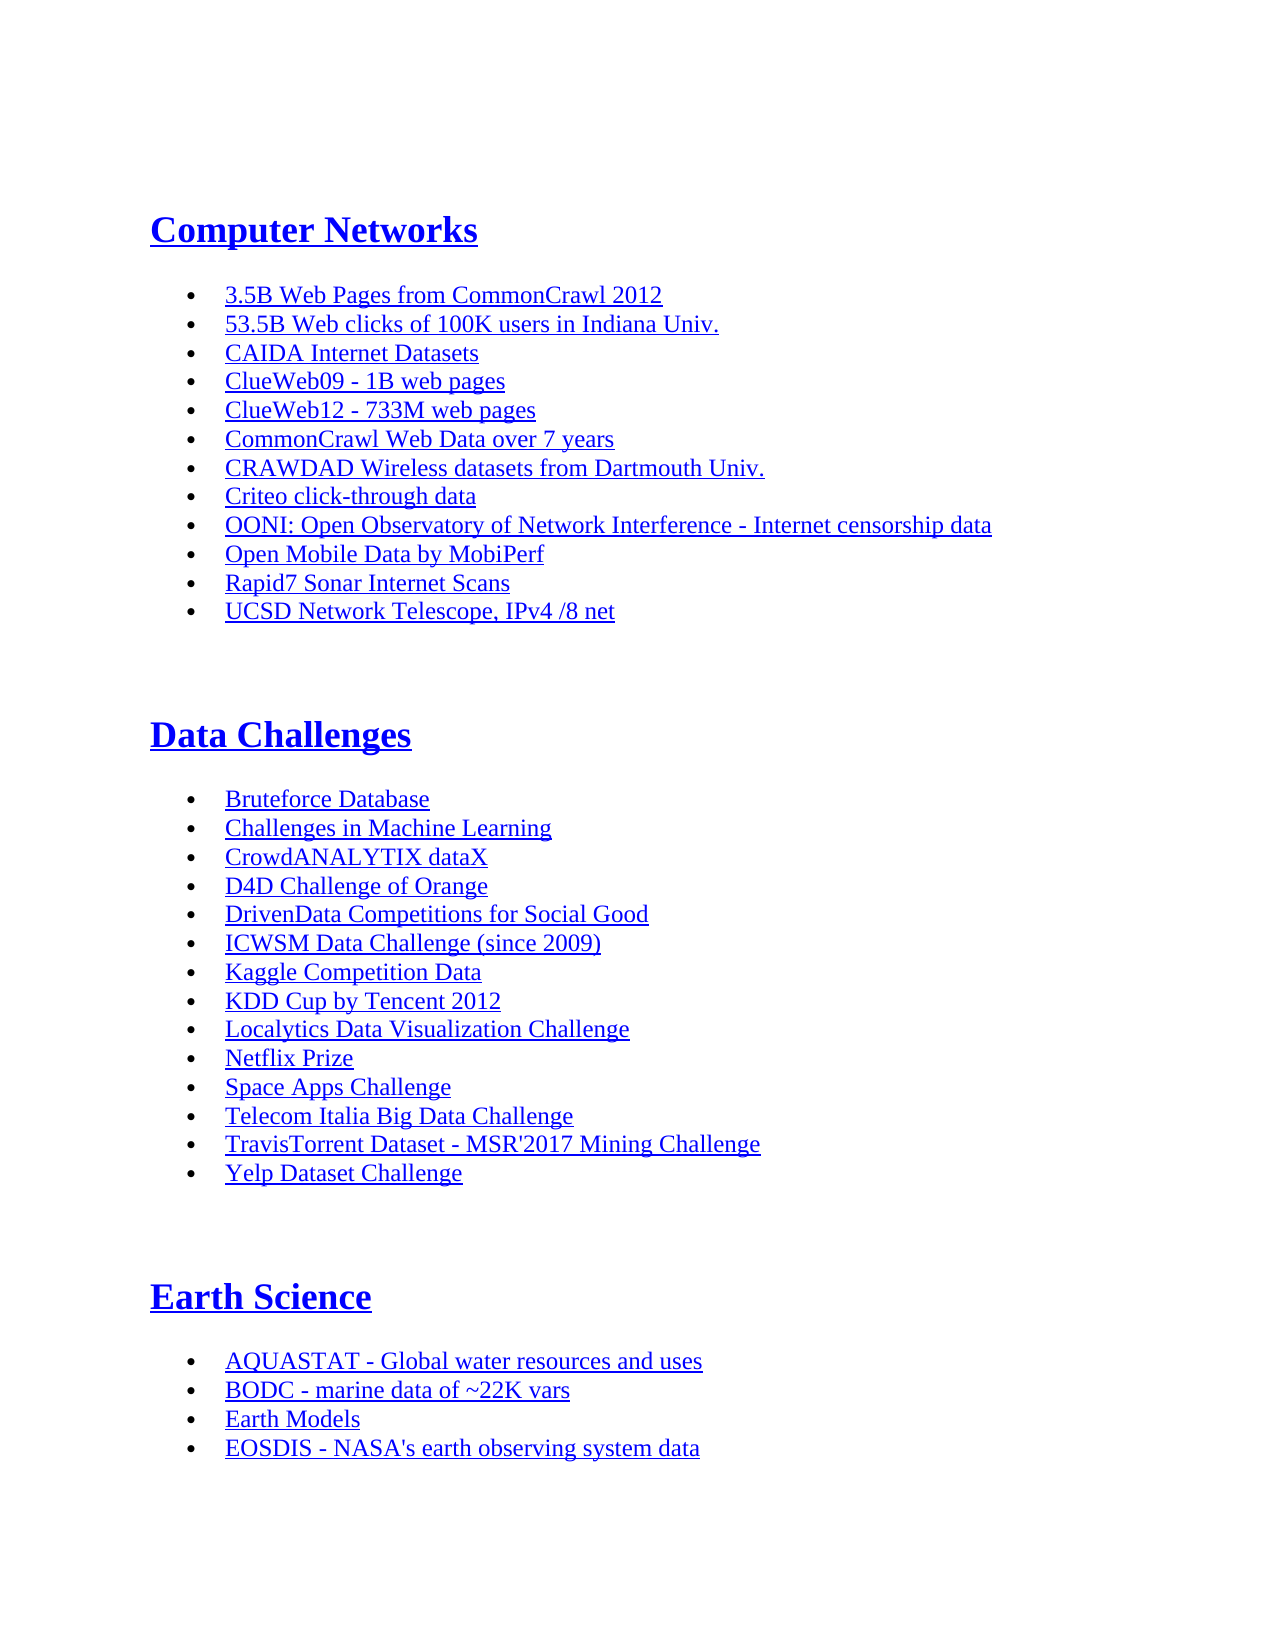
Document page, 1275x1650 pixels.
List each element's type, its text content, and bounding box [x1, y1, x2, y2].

list CrowdANALYTIX dataX [187, 842, 1125, 871]
list 53.5B Web clicks of 100K users in Indiana Univ. [187, 309, 1125, 338]
list OONI: Open Observatory of Network Interference - Internet censorship data [187, 510, 1125, 539]
list EOSDIS - NASA's earth observing system data [187, 1433, 1125, 1461]
list BODC - marine data of ~22K vars [187, 1375, 1125, 1404]
list Telecom Italia Big Data Challenge [187, 1101, 1125, 1129]
list Open Mobile Data by MobiPerf [187, 539, 1125, 568]
list Kaggle Competition Data [187, 957, 1125, 986]
text Data Challenges [150, 712, 1125, 755]
list UCSD Network Telescope, IPv4 /8 net [187, 596, 1125, 625]
list D4D Challenge of Orange [187, 871, 1125, 899]
list KDD Cup by Tencent 2012 [187, 986, 1125, 1014]
text Earth Science [150, 1274, 1125, 1317]
list DrivenData Competitions for Social Good [187, 899, 1125, 928]
list Space Apps Challenge [187, 1072, 1125, 1101]
list Localytics Data Visualization Challenge [187, 1014, 1125, 1043]
list Bruteforce Database [187, 784, 1125, 813]
list Challenges in Machine Learning [187, 813, 1125, 842]
list Criteo click-through data [187, 481, 1125, 510]
list TravisTorrent Dataset - MSR'2017 Mining Challenge [187, 1129, 1125, 1158]
text Computer Networks [150, 208, 1125, 251]
list CRAWDAD Wireless datasets from Dartmouth Univ. [187, 453, 1125, 481]
list CommonCrawl Web Data over 7 years [187, 424, 1125, 453]
list Rapid7 Sonar Internet Scans [187, 568, 1125, 596]
list ClueWeb12 - 733M web pages [187, 395, 1125, 424]
list ClueWeb09 - 1B web pages [187, 366, 1125, 395]
list CAIDA Internet Datasets [187, 338, 1125, 366]
list Netflix Prize [187, 1043, 1125, 1072]
list AQUASTAT - Global water resources and uses [187, 1346, 1125, 1375]
list ICWSM Data Challenge (since 2009) [187, 928, 1125, 957]
list 3.5B Web Pages from CommonCrawl 2012 [187, 280, 1125, 309]
list Earth Models [187, 1404, 1125, 1433]
list Yelp Dataset Challenge [187, 1158, 1125, 1187]
